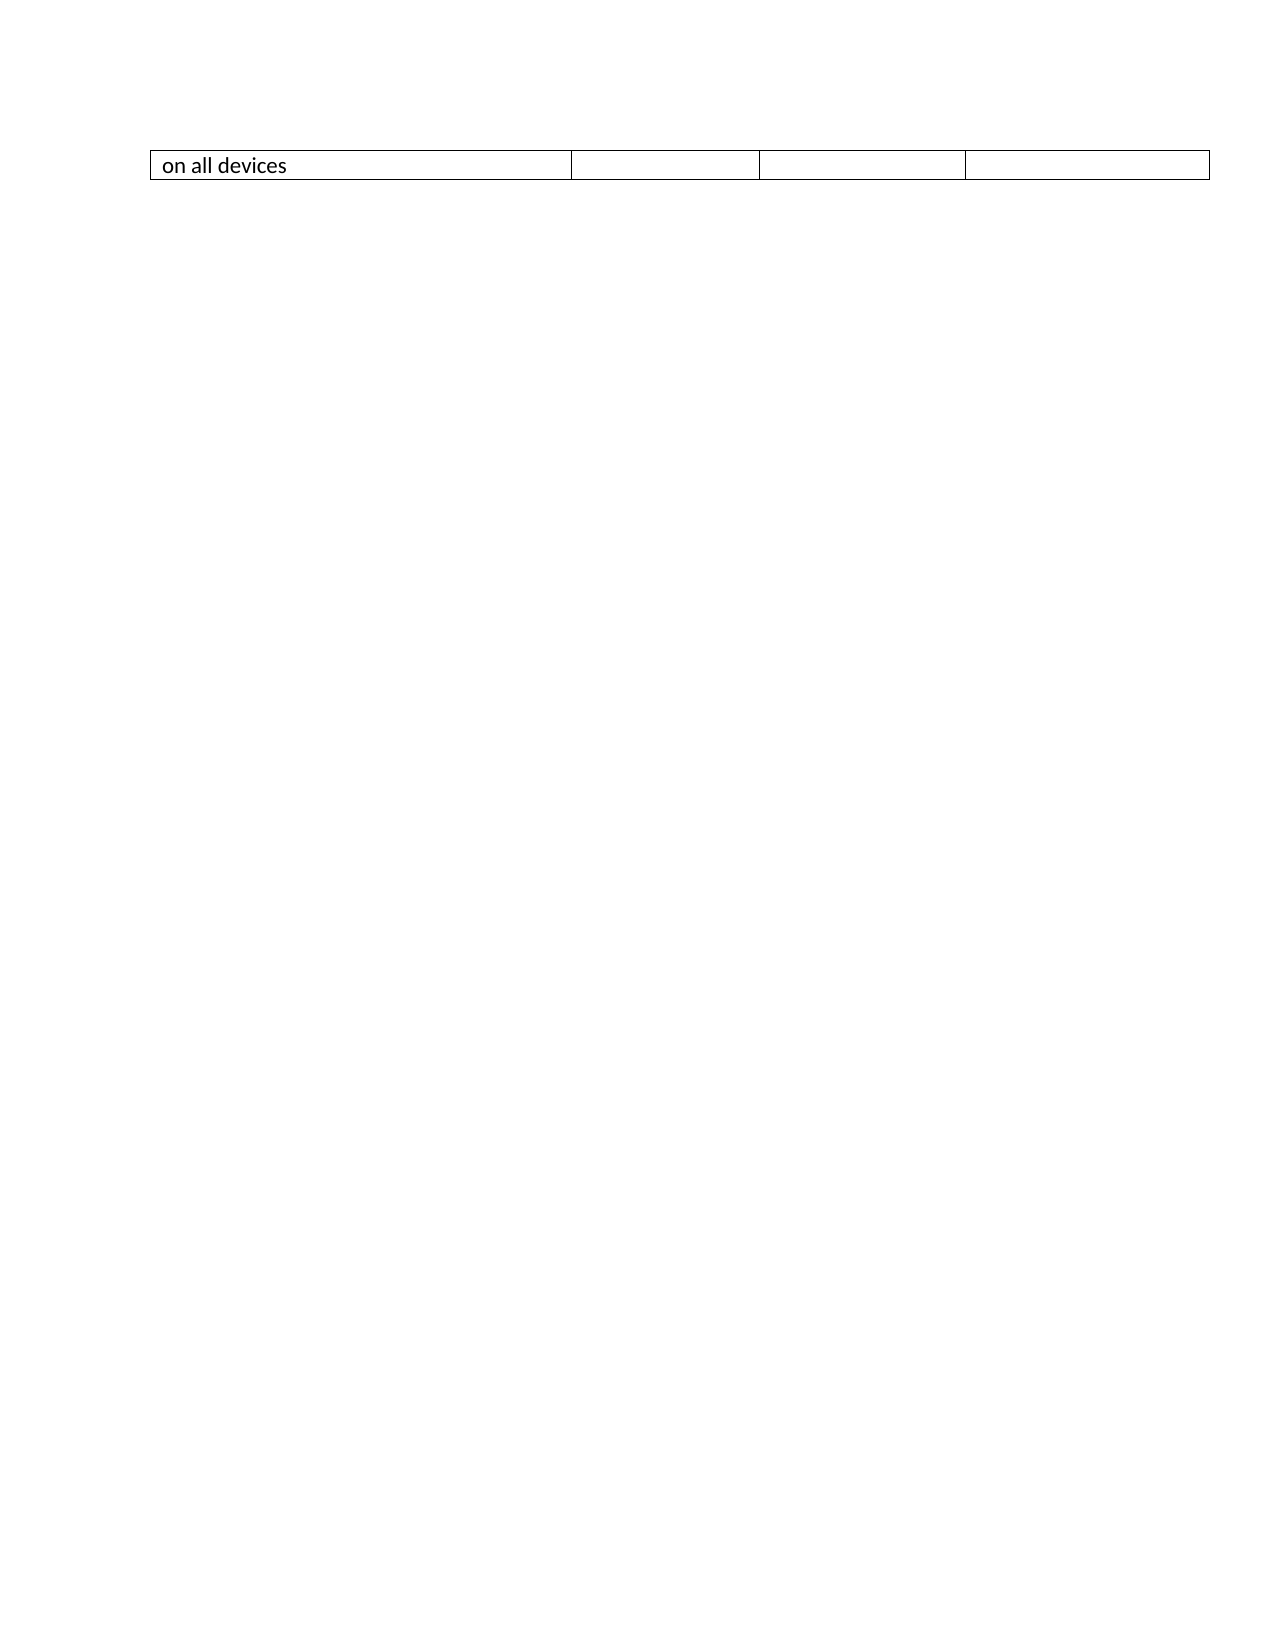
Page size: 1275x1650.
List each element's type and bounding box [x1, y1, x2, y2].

table_header [966, 151, 1209, 179]
table_header [760, 151, 965, 179]
table_header [151, 151, 571, 179]
table_header [572, 151, 759, 179]
